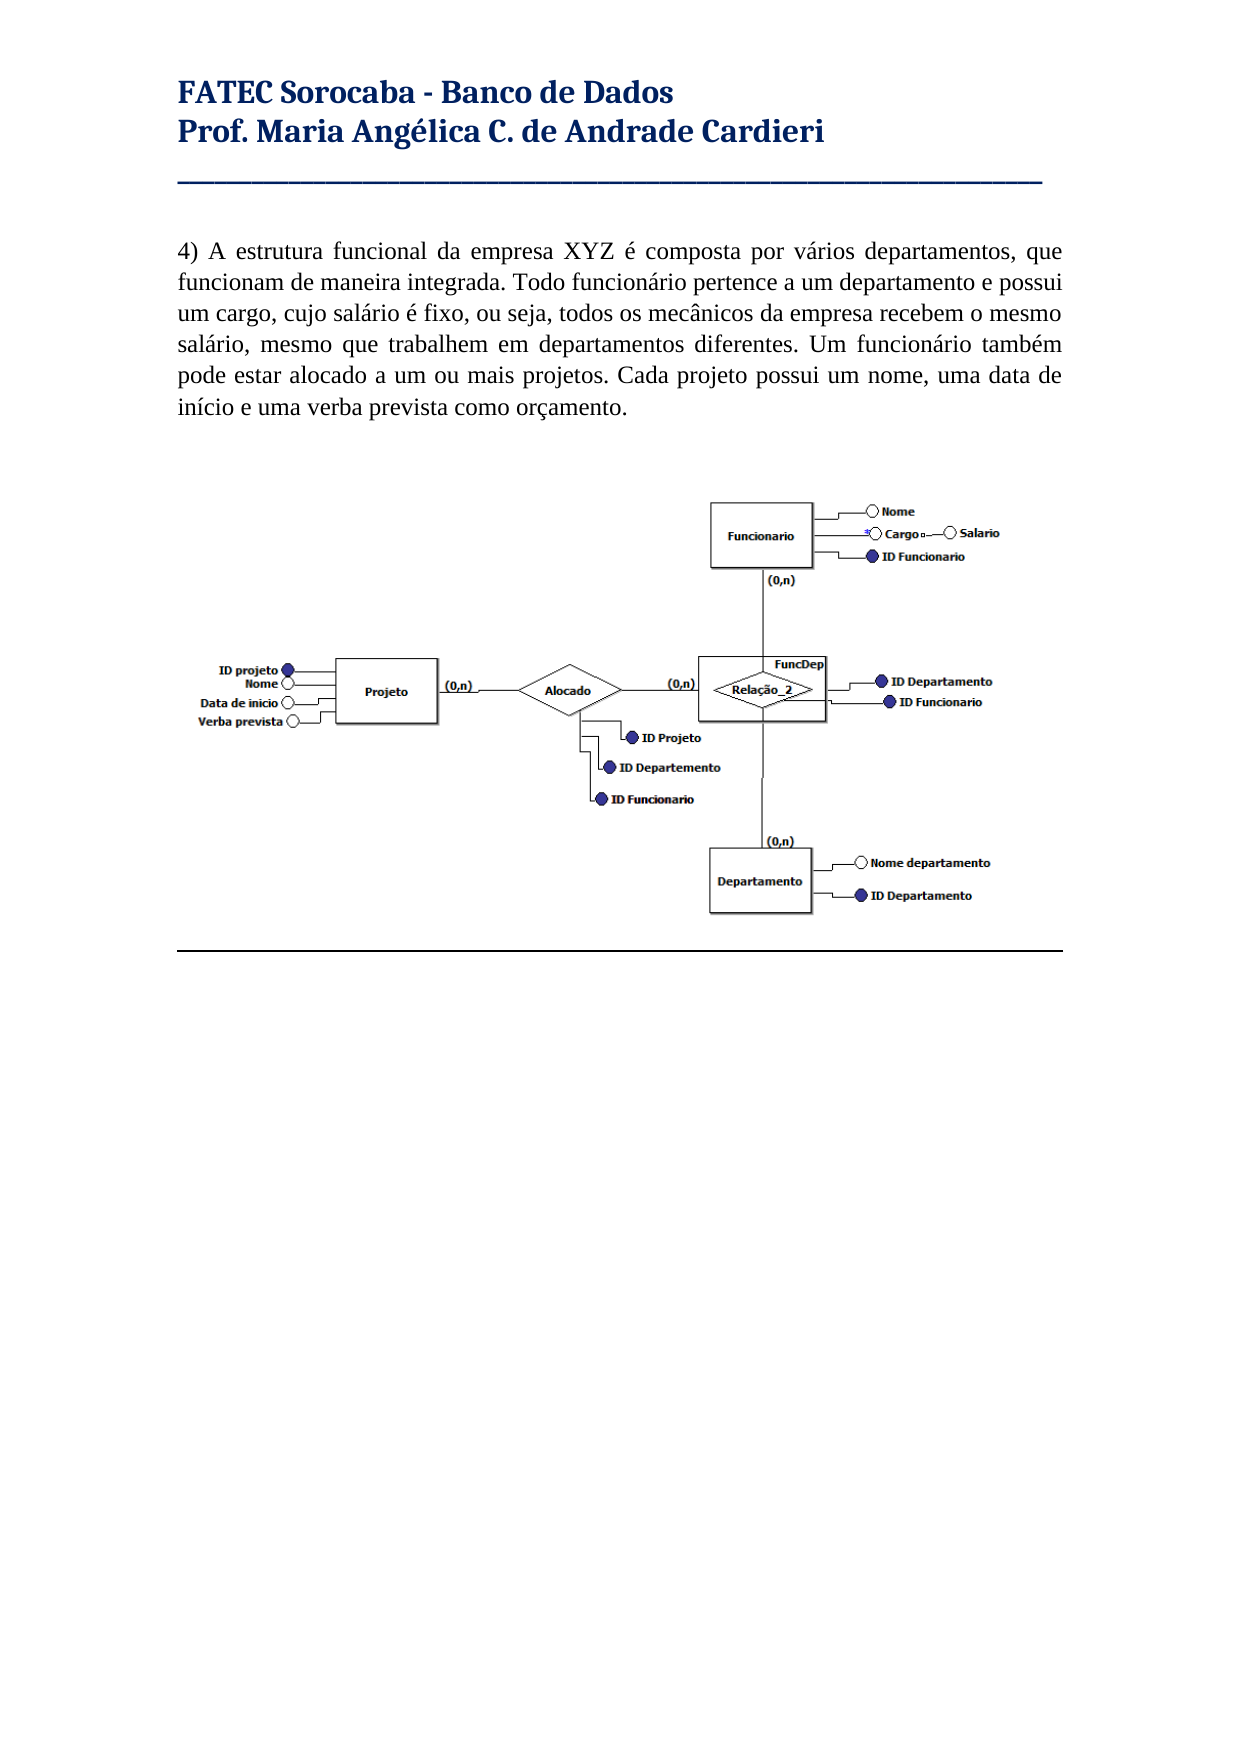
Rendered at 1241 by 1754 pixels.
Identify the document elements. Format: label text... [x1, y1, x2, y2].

text 4) A estrutura funcional da empresa XYZ é composta por vários departamentos, que funcionam de maneira integrada. Todo funcionário pertence a um departamento e possui um cargo, cujo salário é fixo, ou seja, todos os mecânicos da empresa recebem o mesmo salário, mesmo que trabalhem em departamentos diferentes. Um funcionário também pode estar alocado a um ou mais projetos. Cada projeto possui um nome, uma data de início e uma verba prevista como orçamento. [177, 236, 1063, 420]
picture [177, 487, 1063, 949]
